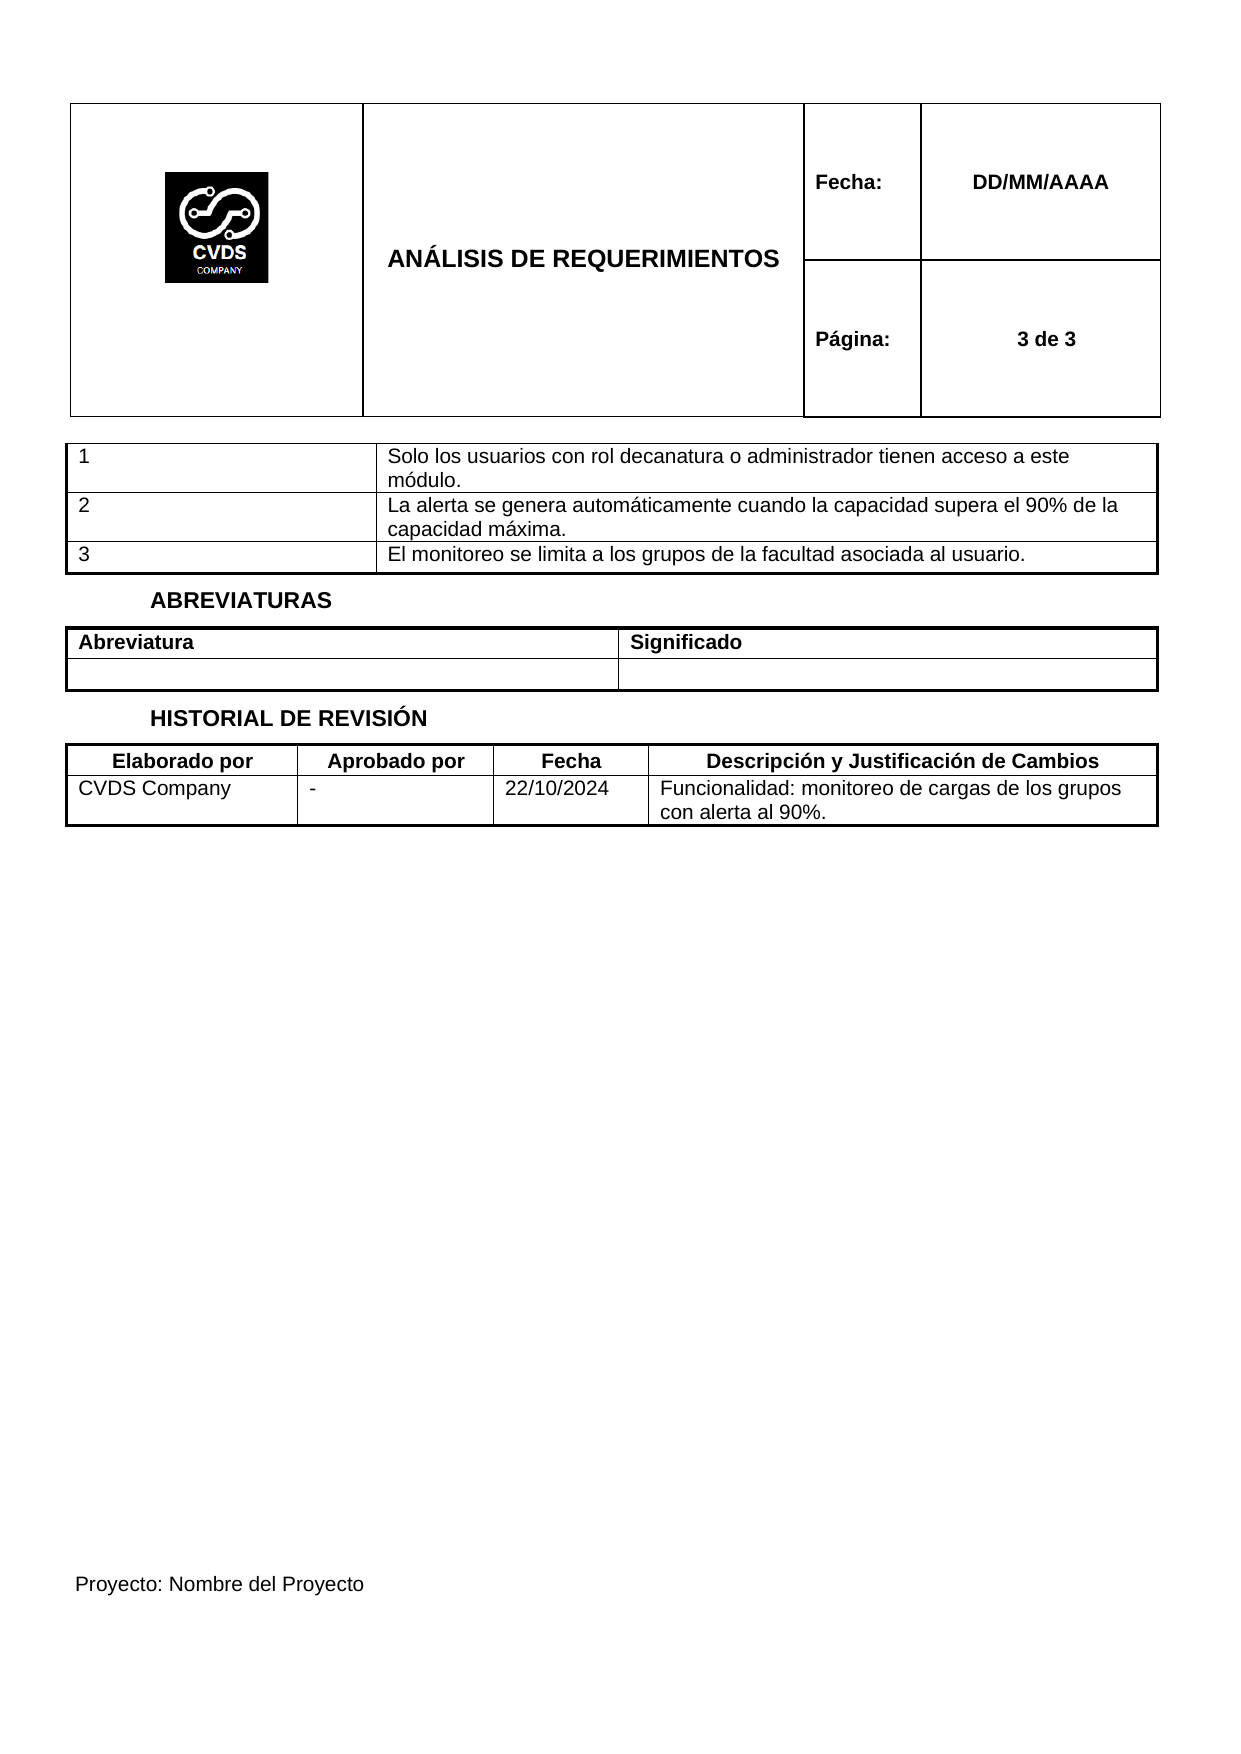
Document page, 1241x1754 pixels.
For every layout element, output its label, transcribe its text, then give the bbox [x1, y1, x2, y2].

table_cell 2 [68, 493, 376, 541]
list ABREVIATURAS [75, 587, 1165, 614]
table_header Descripción y Justificación de Cambios [649, 746, 1156, 774]
table_cell [68, 659, 618, 689]
table_header Elaborado por [68, 746, 297, 774]
picture [165, 172, 269, 283]
table_header Fecha [494, 746, 648, 774]
table_cell 3 [68, 542, 376, 572]
table_header Abreviatura [68, 630, 618, 658]
list HISTORIAL DE REVISIÓN [75, 704, 1165, 731]
table_cell La alerta se genera automáticamente cuando la capacidad supera el 90% de la capacidad máxima. [377, 493, 1156, 541]
table_cell [619, 659, 1156, 689]
table_header Aprobado por [298, 746, 493, 774]
table_cell El monitoreo se limita a los grupos de la facultad asociada al usuario. [377, 542, 1156, 572]
table_cell Funcionalidad: monitoreo de cargas de los grupos con alerta al 90%. [649, 776, 1156, 823]
table_cell 1 [68, 444, 376, 492]
table_cell 22/10/2024 [494, 776, 648, 823]
table_cell Solo los usuarios con rol decanatura o administrador tienen acceso a este módulo. [377, 444, 1156, 492]
table_cell CVDS Company [68, 776, 297, 823]
table_header Significado [619, 630, 1156, 658]
table_cell - [298, 776, 493, 823]
